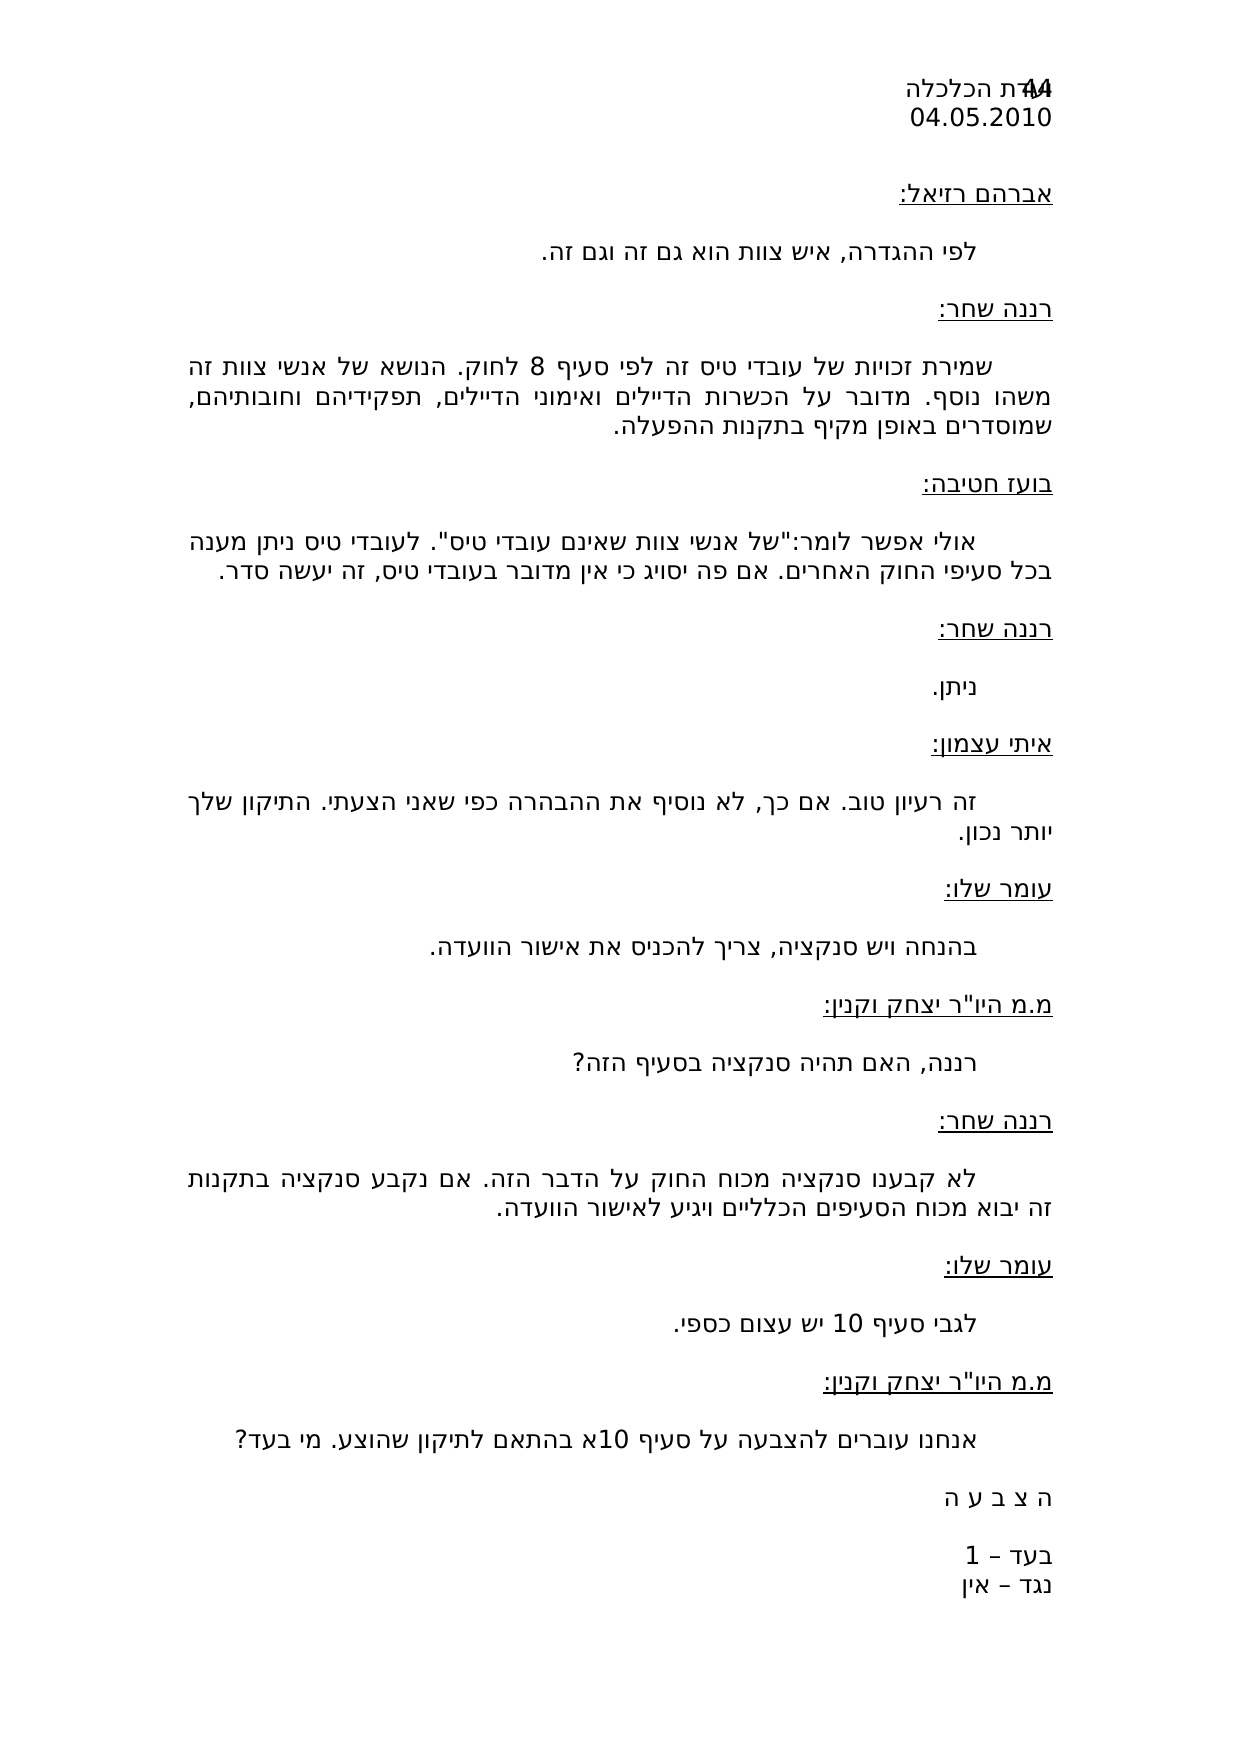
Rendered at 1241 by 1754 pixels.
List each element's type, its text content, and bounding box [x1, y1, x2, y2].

text ה צ ב ע ה [187, 1483, 1053, 1512]
text שמירת זכויות של עובדי טיס זה לפי סעיף 8 לחוק. הנושא של אנשי צוות זה משהו נוסף. מדובר על הכשרות הדיילים ואימוני הדיילים, תפקידיהם וחובותיהם, שמוסדרים באופן מקיף בתקנות ההפעלה. [187, 352, 1053, 440]
text עומר שלו: [187, 874, 1053, 904]
text רננה שחר: [187, 294, 1053, 324]
text מ.מ היו"ר יצחק וקנין: [187, 1367, 1053, 1396]
text לגבי סעיף 10 יש עצום כספי. [187, 1309, 1053, 1338]
text עומר שלו: [187, 1251, 1053, 1280]
text זה רעיון טוב. אם כך, לא נוסיף את ההבהרה כפי שאני הצעתי. התיקון שלך יותר נכון. [187, 787, 1053, 846]
text רננה שחר: [187, 1106, 1053, 1135]
text אברהם רזיאל: [187, 179, 1053, 208]
text בועז חטיבה: [187, 469, 1053, 498]
text מ.מ היו"ר יצחק וקנין: [187, 990, 1053, 1019]
text בעד – 1 [187, 1541, 1053, 1570]
text איתי עצמון: [187, 729, 1053, 759]
text רננה שחר: [187, 614, 1053, 643]
text לא קבענו סנקציה מכוח החוק על הדבר הזה. אם נקבע סנקציה בתקנות זה יבוא מכוח הסעיפים הכלליים ויגיע לאישור הוועדה. [187, 1164, 1053, 1222]
text רננה, האם תהיה סנקציה בסעיף הזה? [187, 1048, 1053, 1077]
text לפי ההגדרה, איש צוות הוא גם זה וגם זה. [187, 237, 1053, 266]
text ניתן. [187, 672, 1053, 701]
text אנחנו עוברים להצבעה על סעיף 10א בהתאם לתיקון שהוצע. מי בעד? [187, 1425, 1053, 1454]
text אולי אפשר לומר:"של אנשי צוות שאינם עובדי טיס". לעובדי טיס ניתן מענה בכל סעיפי החוק האחרים. אם פה יסויג כי אין מדובר בעובדי טיס, זה יעשה סדר. [187, 527, 1053, 585]
text נגד – אין [187, 1570, 1053, 1599]
text בהנחה ויש סנקציה, צריך להכניס את אישור הוועדה. [187, 932, 1053, 962]
